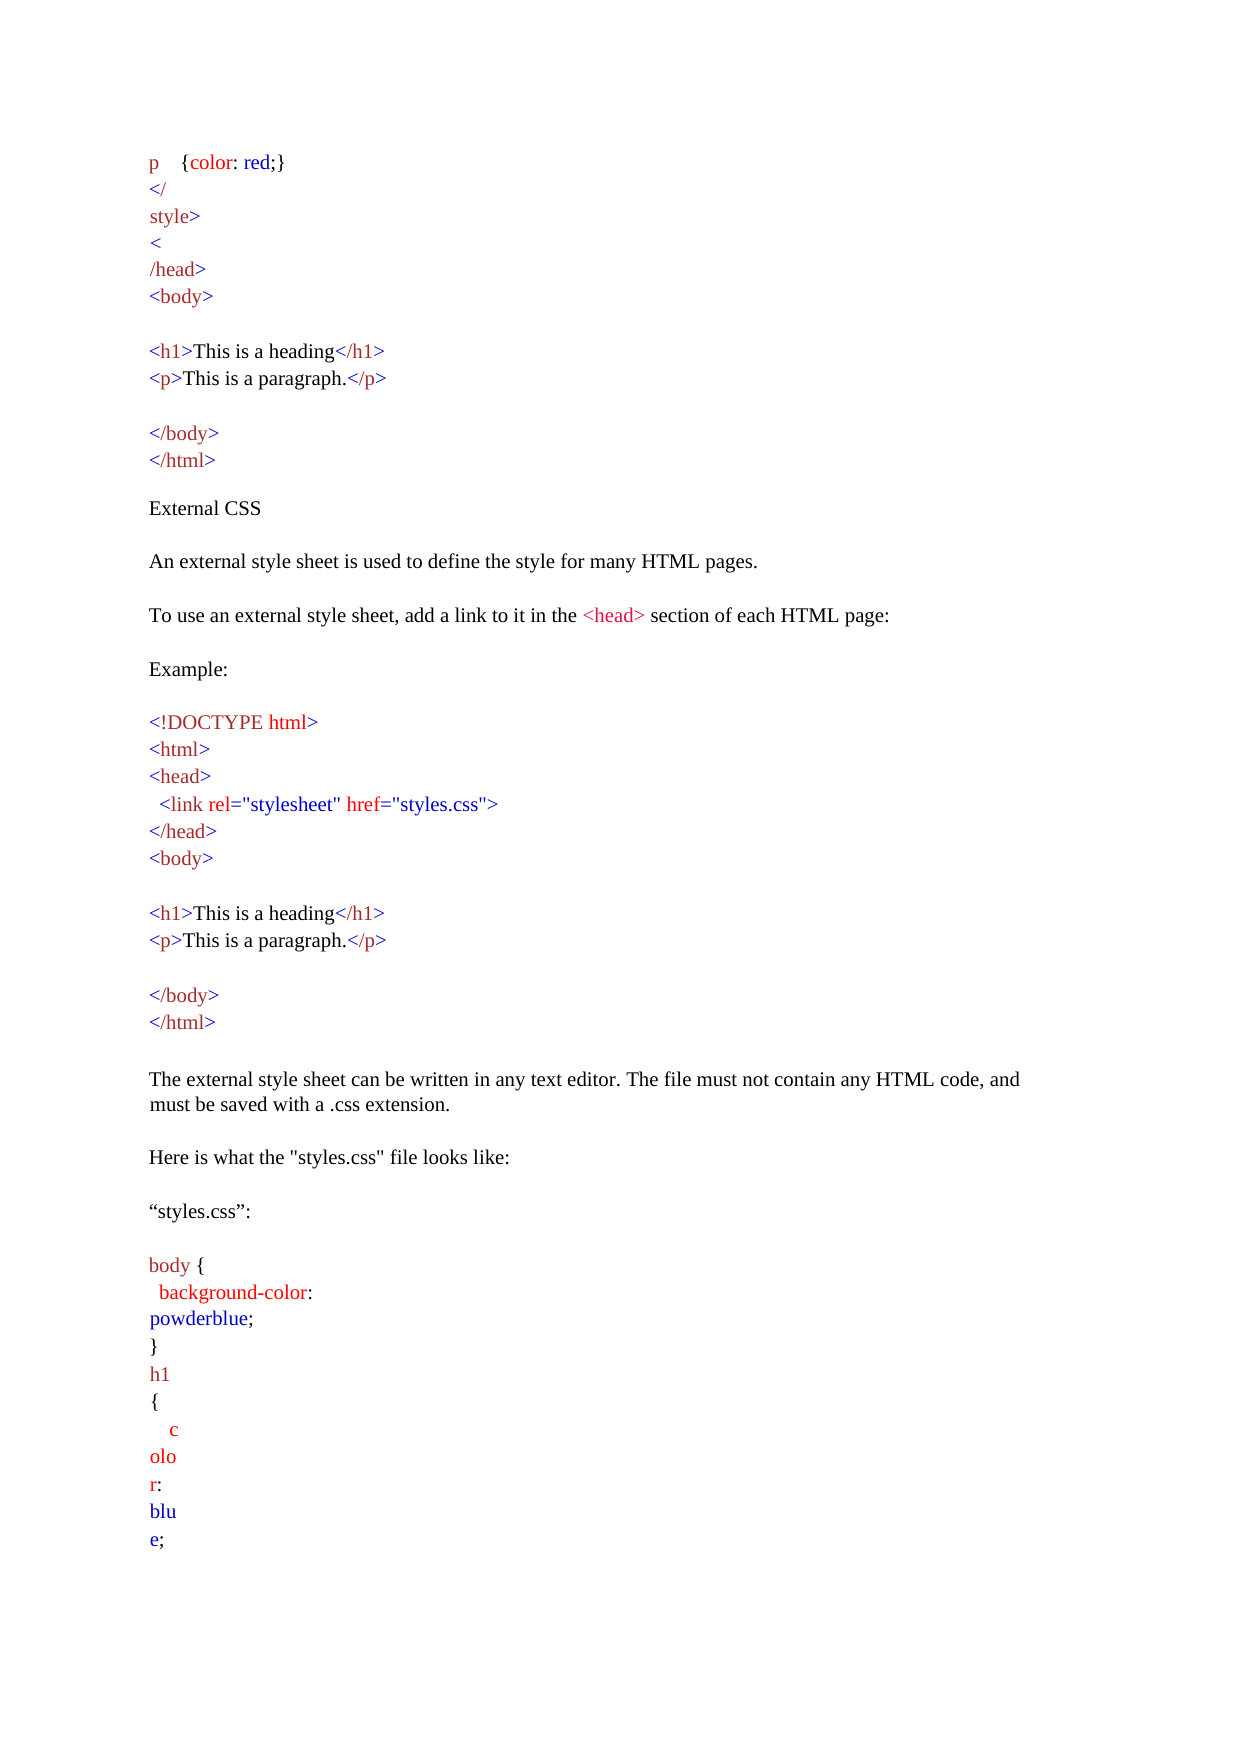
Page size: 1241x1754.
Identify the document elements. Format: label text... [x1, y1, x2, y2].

text <link rel="stylesheet" href="styles.css"> [148, 792, 1060, 816]
text </html> [148, 1010, 1090, 1034]
text p {color: red;} [148, 150, 1090, 174]
text <body> [148, 846, 1090, 870]
text </style> </head> [148, 177, 215, 281]
text <body> [148, 284, 1090, 308]
text </html> [148, 448, 1090, 472]
text body { [148, 1253, 1090, 1277]
text </body> [148, 983, 1090, 1007]
text } h1 { color: blue; [148, 1334, 178, 1551]
text Example: [148, 657, 1047, 681]
text background-color: powderblue; [148, 1280, 422, 1330]
text <h1>This is a heading</h1> [148, 339, 1047, 363]
text </head> [148, 819, 1090, 843]
text The external style sheet can be written in any text editor. The file must not contain any HTML code, and must be saved with a .css extension. [148, 1067, 1047, 1116]
text Here is what the "styles.css" file looks like: [148, 1145, 1047, 1169]
text “styles.css”: [148, 1199, 1047, 1223]
text <html> [148, 737, 1090, 761]
text <p>This is a paragraph.</p> [148, 366, 1047, 390]
text To use an external style sheet, add a link to it in the <head> section of each HTML page: [148, 603, 1047, 627]
text </body> [148, 421, 1090, 445]
text <p>This is a paragraph.</p> [148, 928, 1047, 952]
text <!DOCTYPE html> [148, 710, 1090, 734]
text External CSS [148, 496, 1047, 520]
text An external style sheet is used to define the style for many HTML pages. [148, 549, 1047, 573]
text <h1>This is a heading</h1> [148, 901, 1047, 925]
text <head> [148, 764, 1090, 788]
